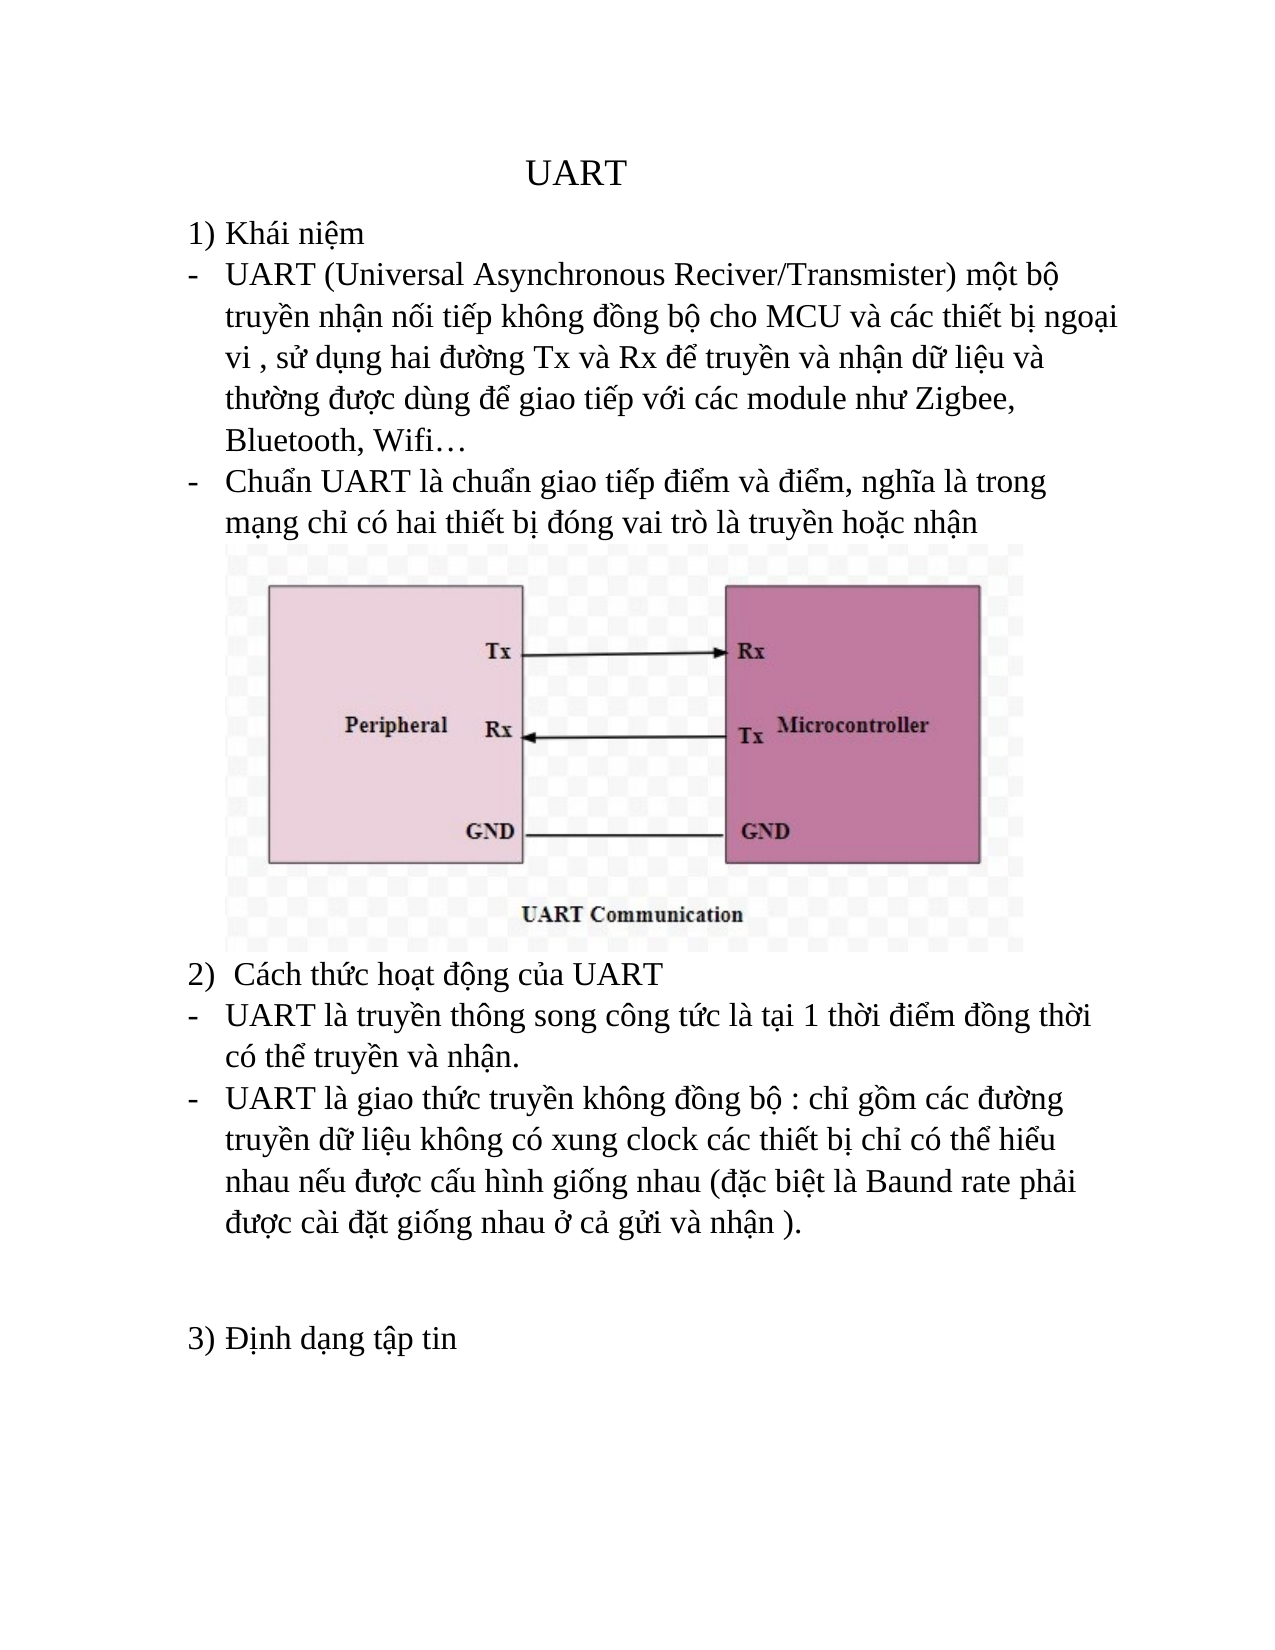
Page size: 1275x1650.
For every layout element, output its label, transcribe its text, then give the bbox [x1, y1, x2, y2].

picture [225, 544, 1024, 952]
list Chuẩn UART là chuẩn giao tiếp điểm và điểm, nghĩa là trong mạng chỉ có hai thiết bị đóng vai trò là truyền hoặc nhận [187, 461, 1125, 541]
text UART [150, 150, 1125, 193]
list UART là giao thức truyền không đồng bộ : chỉ gồm các đường truyền dữ liệu không có xung clock các thiết bị chỉ có thể hiểu nhau nếu được cấu hình giống nhau (đặc biệt là Baund rate phải được cài đặt giống nhau ở cả gửi và nhận ). [187, 1078, 1125, 1241]
list Cách thức hoạt động của UART [187, 954, 1125, 992]
list Định dạng tập tin [187, 1318, 1125, 1357]
list UART (Universal Asynchronous Reciver/Transmister) một bộ truyền nhận nối tiếp không đồng bộ cho MCU và các thiết bị ngoại vi , sử dụng hai đường Tx và Rx để truyền và nhận dữ liệu và thường được dùng để giao tiếp với các module như Zigbee, Bluetooth, Wifi… [187, 254, 1125, 458]
list Khái niệm [187, 213, 1125, 252]
list UART là truyền thông song công tức là tại 1 thời điểm đồng thời có thể truyền và nhận. [187, 995, 1125, 1075]
